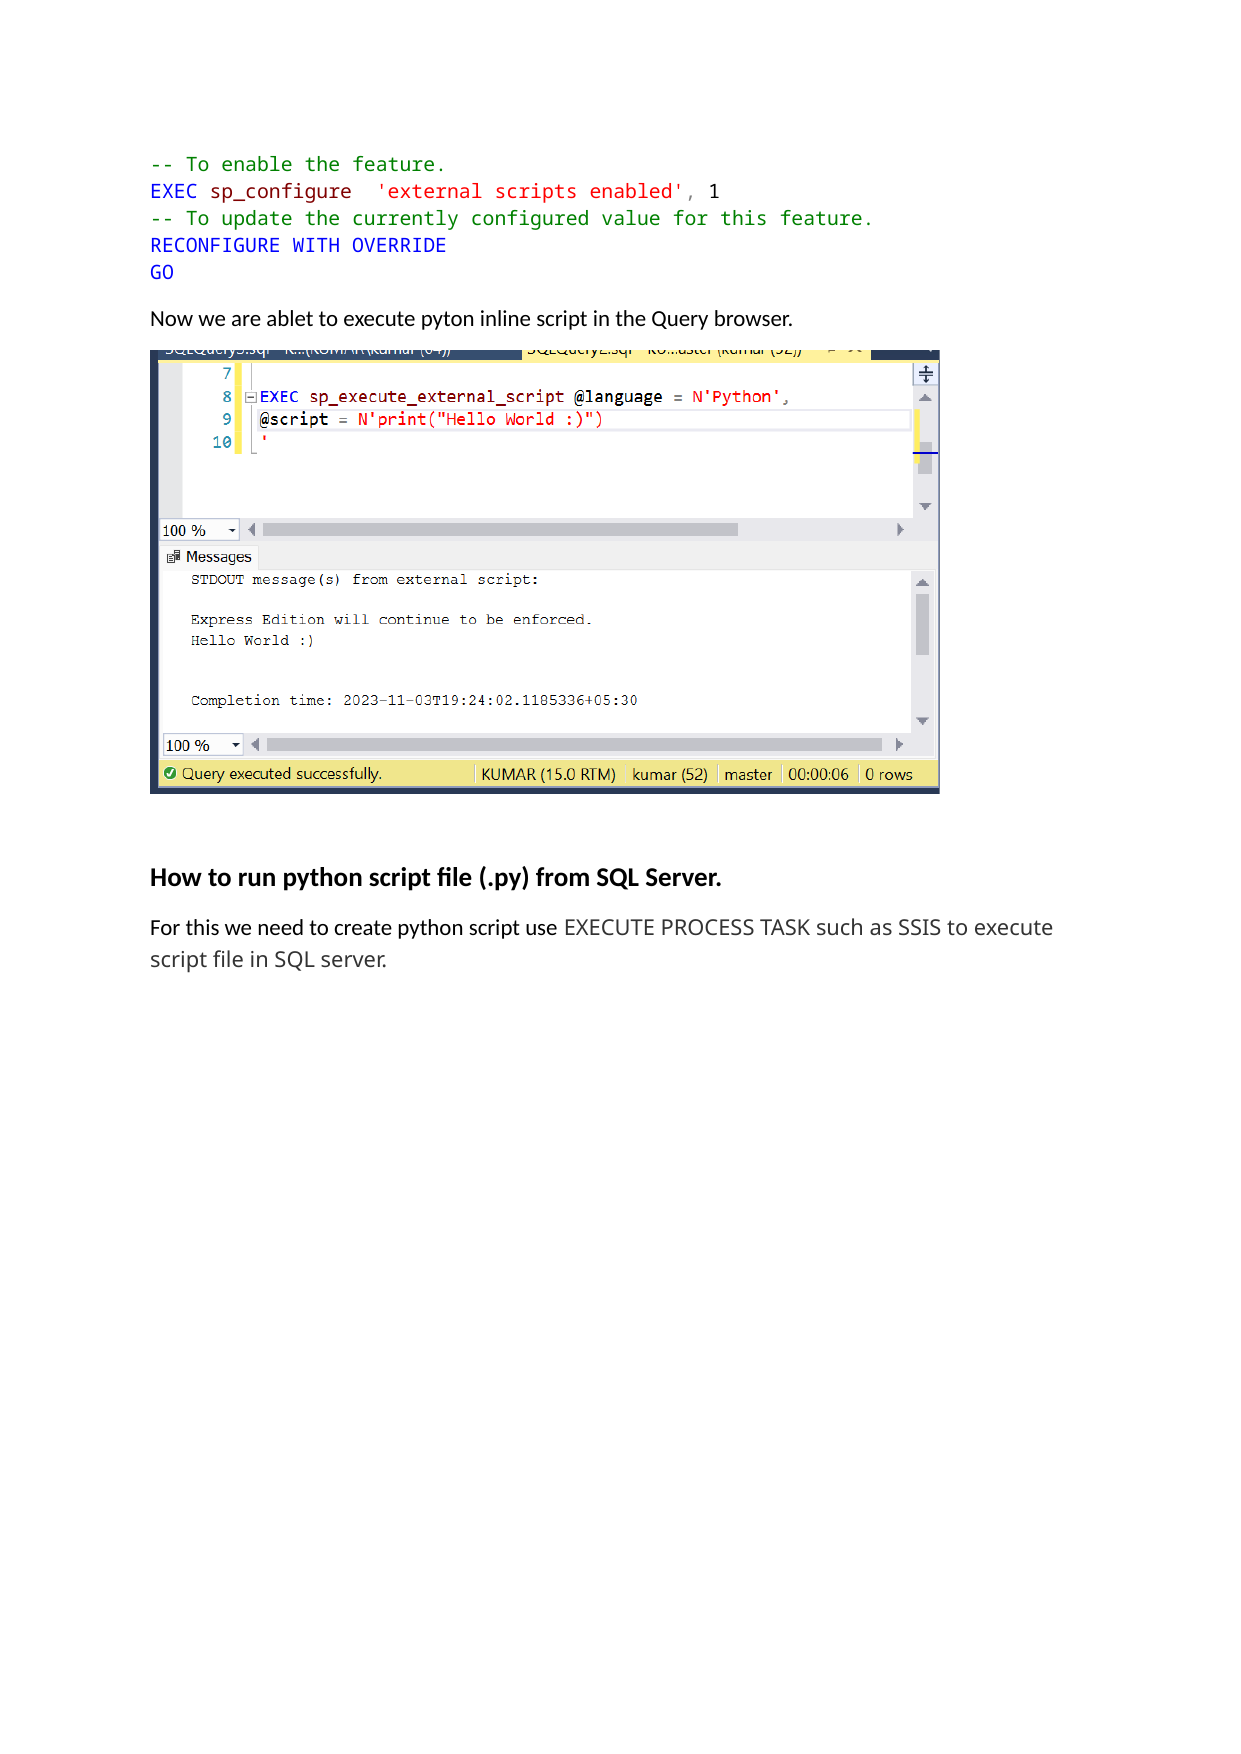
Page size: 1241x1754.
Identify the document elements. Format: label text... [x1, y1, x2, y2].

text -- To enable the feature. [150, 150, 1090, 177]
text Now we are ablet to execute pyton inline script in the Query browser. [150, 304, 1090, 332]
text For this we need to create python script use EXECUTE PROCESS TASK such as SSIS to execute script file in SQL server. [150, 912, 1090, 974]
text GO [150, 258, 1090, 285]
text -- To update the currently configured value for this feature. [150, 204, 1090, 231]
text RECONFIGURE WITH OVERRIDE [150, 231, 1090, 258]
text How to run python script file (.py) from SQL Server. [150, 860, 1090, 893]
picture [150, 350, 940, 794]
text EXEC sp_configure 'external scripts enabled', 1 [150, 177, 1090, 204]
